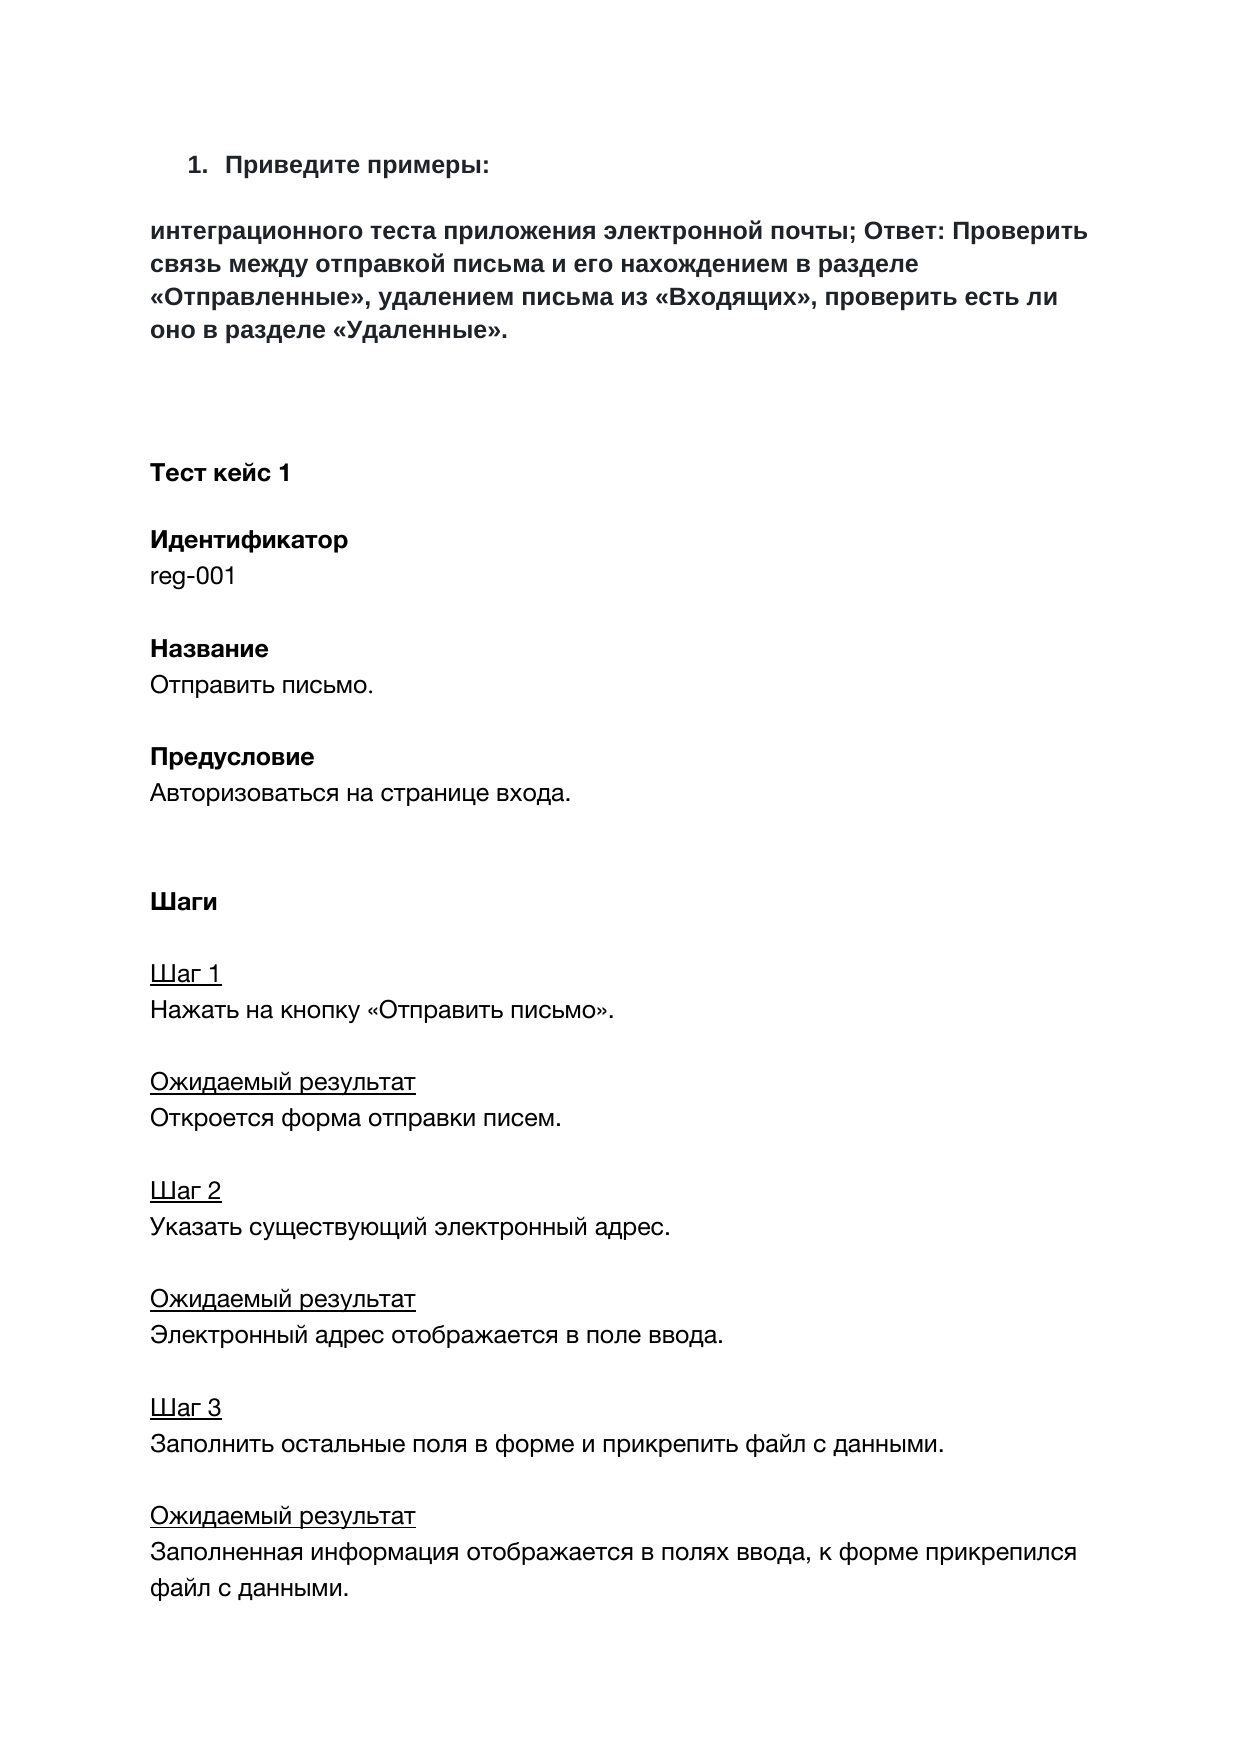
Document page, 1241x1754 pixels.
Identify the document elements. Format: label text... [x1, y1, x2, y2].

text Заполнить остальные поля в форме и прикрепить файл с данными. [150, 1428, 1090, 1459]
text Нажать на кнопку «Отправить письмо». [150, 994, 1090, 1026]
text Заполненная информация отображается в полях ввода, к форме прикрепился файл с данными. [150, 1536, 1090, 1604]
subtitle Шаги [150, 886, 1090, 917]
subtitle интеграционного теста приложения электронной почты; Ответ: Проверить связь между отправкой письма и его нахождением в разделе «Отправленные», удалением письма из «Входящих», проверить есть ли оно в разделе «Удаленные». [150, 216, 1090, 344]
text reg-001 [150, 560, 1090, 592]
subtitle Тест кейс 1 [150, 457, 1090, 488]
text Ожидаемый результат [150, 1066, 1090, 1098]
subtitle Приведите примеры: [187, 150, 1090, 179]
subtitle Идентификатор [150, 524, 1090, 556]
text Отправить письмо. [150, 669, 1090, 700]
subtitle Предусловие [150, 741, 1090, 772]
text Ожидаемый результат [150, 1500, 1090, 1532]
text Электронный адрес отображается в поле ввода. [150, 1319, 1090, 1351]
text Авторизоваться на странице входа. [150, 777, 1090, 809]
subtitle Название [150, 633, 1090, 664]
text Шаг 2 [150, 1175, 1090, 1206]
text Шаг 1 [150, 958, 1090, 989]
text Ожидаемый результат [150, 1283, 1090, 1315]
text Откроется форма отправки писем. [150, 1102, 1090, 1134]
text Указать существующий электронный адрес. [150, 1211, 1090, 1242]
text Шаг 3 [150, 1392, 1090, 1423]
